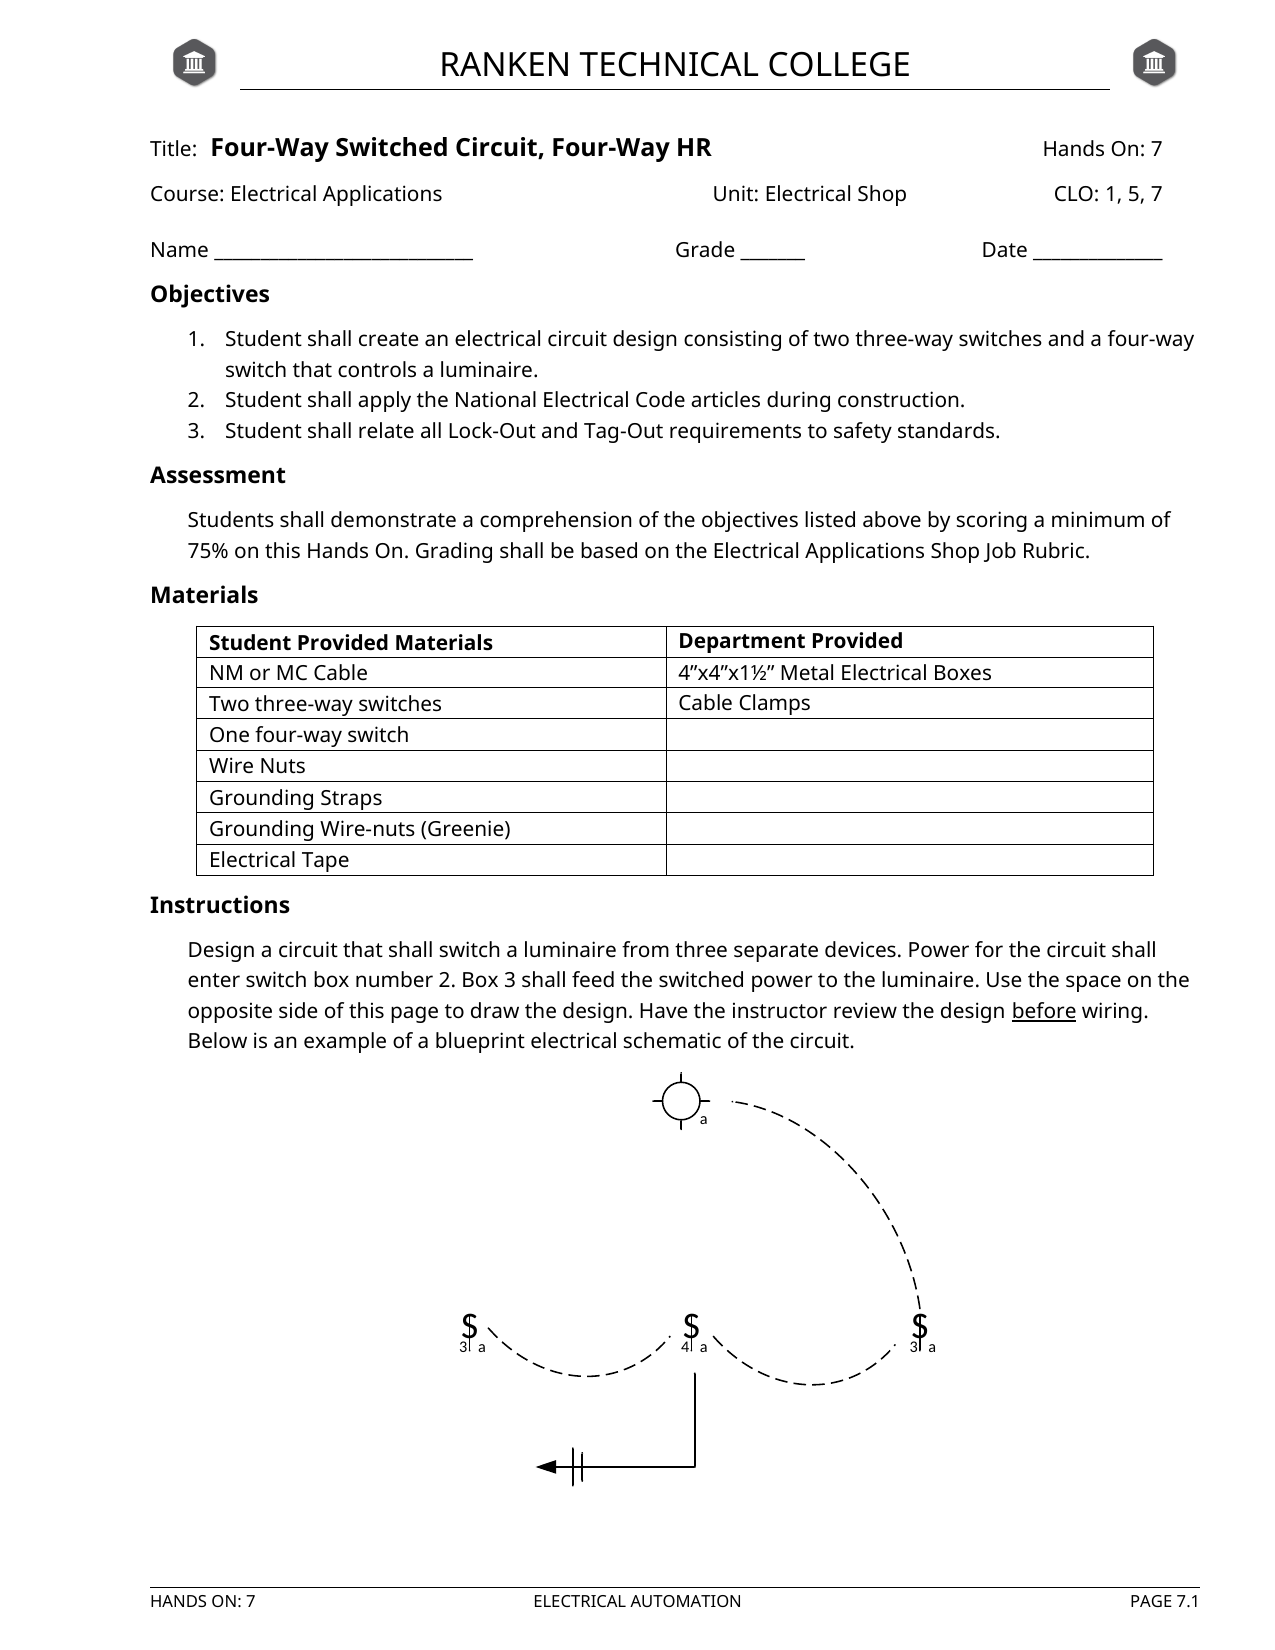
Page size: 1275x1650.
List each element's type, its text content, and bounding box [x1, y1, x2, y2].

table_cell [667, 813, 1153, 844]
table_cell [667, 719, 1153, 749]
table_cell Wire Nuts [197, 751, 666, 781]
list Student shall create an electrical circuit design consisting of two three-way switches and a four-way switch that controls a luminaire. [187, 324, 1200, 383]
text Objectives [150, 278, 1200, 309]
table_cell Grounding Straps [197, 782, 666, 812]
table_header Department Provided [667, 627, 1153, 657]
text Students shall demonstrate a comprehension of the objectives listed above by scoring a minimum of 75% on this Hands On. Grading shall be based on the Electrical Applications Shop Job Rubric. [187, 506, 1200, 565]
table_cell 4”x4”x1½” Metal Electrical Boxes [667, 658, 1153, 687]
text Name ____________________________ Grade _______ Date ______________ [150, 235, 1200, 263]
text Instructions [150, 888, 1200, 920]
table_header Student Provided Materials [197, 627, 666, 657]
table_cell Cable Clamps [667, 688, 1153, 718]
text Title: Four-Way Switched Circuit, Four-Way HR Hands On: 7 [150, 130, 1200, 164]
table_cell NM or MC Cable [197, 658, 666, 687]
table_cell One four-way switch [197, 719, 666, 749]
table_cell [667, 845, 1153, 875]
text Design a circuit that shall switch a luminaire from three separate devices. Power for the circuit shall enter switch box number 2. Box 3 shall feed the switched power to the luminaire. Use the space on the opposite side of this page to draw the design. Have the instructor review the design before wiring. Below is an example of a blueprint electrical schematic of the circuit. [187, 935, 1200, 1055]
table_cell [667, 782, 1153, 812]
picture [161, 37, 229, 89]
table_cell Two three-way switches [197, 688, 666, 718]
picture [1121, 37, 1189, 89]
text Course: Electrical Applications Unit: Electrical Shop CLO: 1, 5, 7 [150, 179, 1200, 208]
list Student shall relate all Lock-Out and Tag-Out requirements to safety standards. [187, 416, 1200, 445]
table_cell [667, 751, 1153, 781]
list Student shall apply the National Electrical Code articles during construction. [187, 386, 1200, 414]
text Materials [150, 579, 1200, 611]
table_cell Electrical Tape [197, 845, 666, 875]
text Assessment [150, 459, 1200, 491]
table_cell Grounding Wire-nuts (Greenie) [197, 813, 666, 844]
